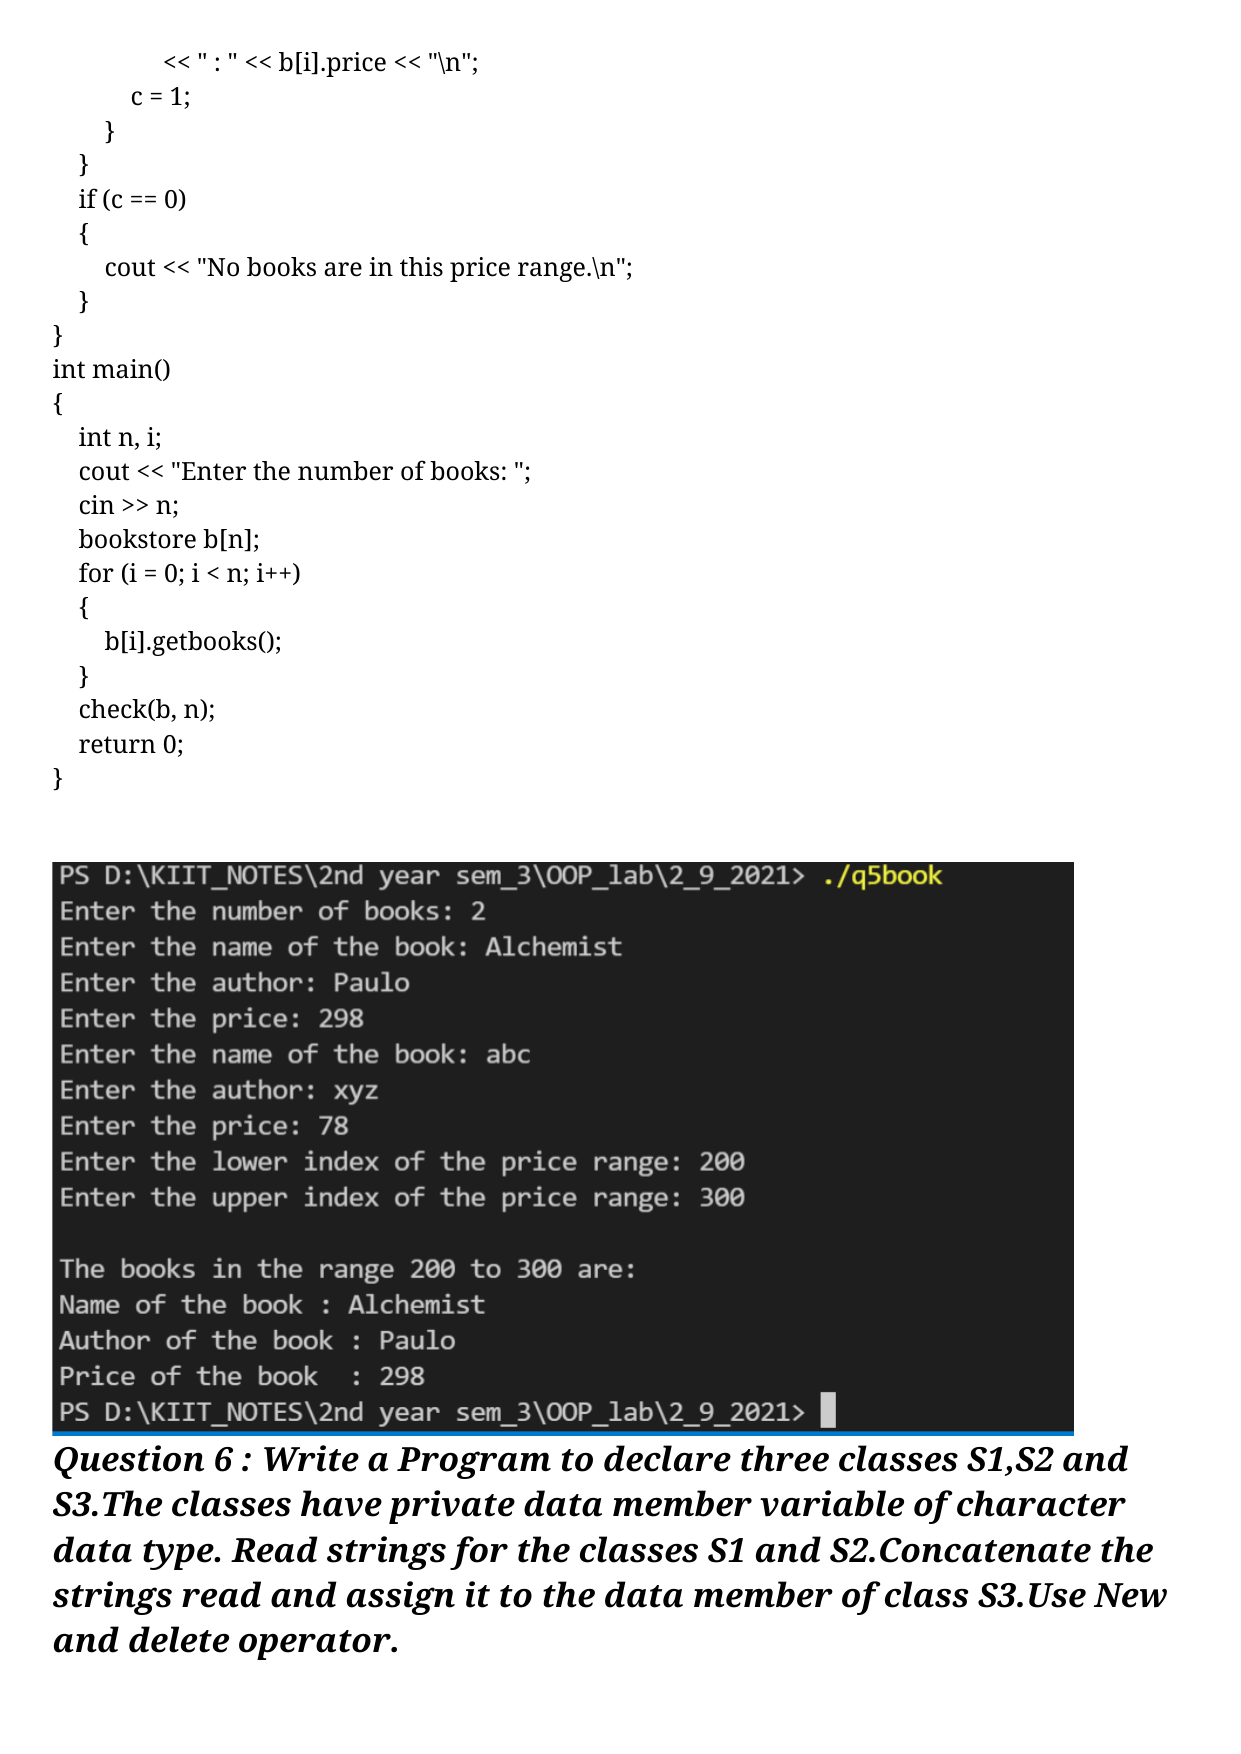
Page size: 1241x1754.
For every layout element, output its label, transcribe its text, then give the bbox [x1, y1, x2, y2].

text c = 1; [52, 79, 1188, 113]
text << " : " << b[i].price << "\n"; [52, 45, 1188, 79]
text { [52, 215, 1188, 249]
text { [52, 590, 1188, 624]
text { [52, 386, 1188, 420]
text } [52, 760, 1188, 794]
picture [52, 862, 1074, 1436]
text int n, i; [52, 420, 1188, 454]
text } [52, 113, 1188, 147]
text return 0; [52, 726, 1188, 760]
text } [52, 283, 1188, 317]
text bookstore b[n]; [52, 522, 1188, 556]
text b[i].getbooks(); [52, 624, 1188, 658]
text for (i = 0; i < n; i++) [52, 556, 1188, 590]
text if (c == 0) [52, 181, 1188, 215]
text } [52, 658, 1188, 692]
text cout << "No books are in this price range.\n"; [52, 249, 1188, 283]
text } [52, 317, 1188, 352]
text Question 6 : Write a Program to declare three classes S1,S2 and S3.The classes have private data member variable of character data type. Read strings for the classes S1 and S2.Concatenate the strings read and assign it to the data member of class S3.Use New and delete operator. [52, 1436, 1188, 1663]
text cin >> n; [52, 488, 1188, 522]
text cout << "Enter the number of books: "; [52, 454, 1188, 488]
text } [52, 147, 1188, 181]
text int main() [52, 352, 1188, 386]
text check(b, n); [52, 692, 1188, 726]
